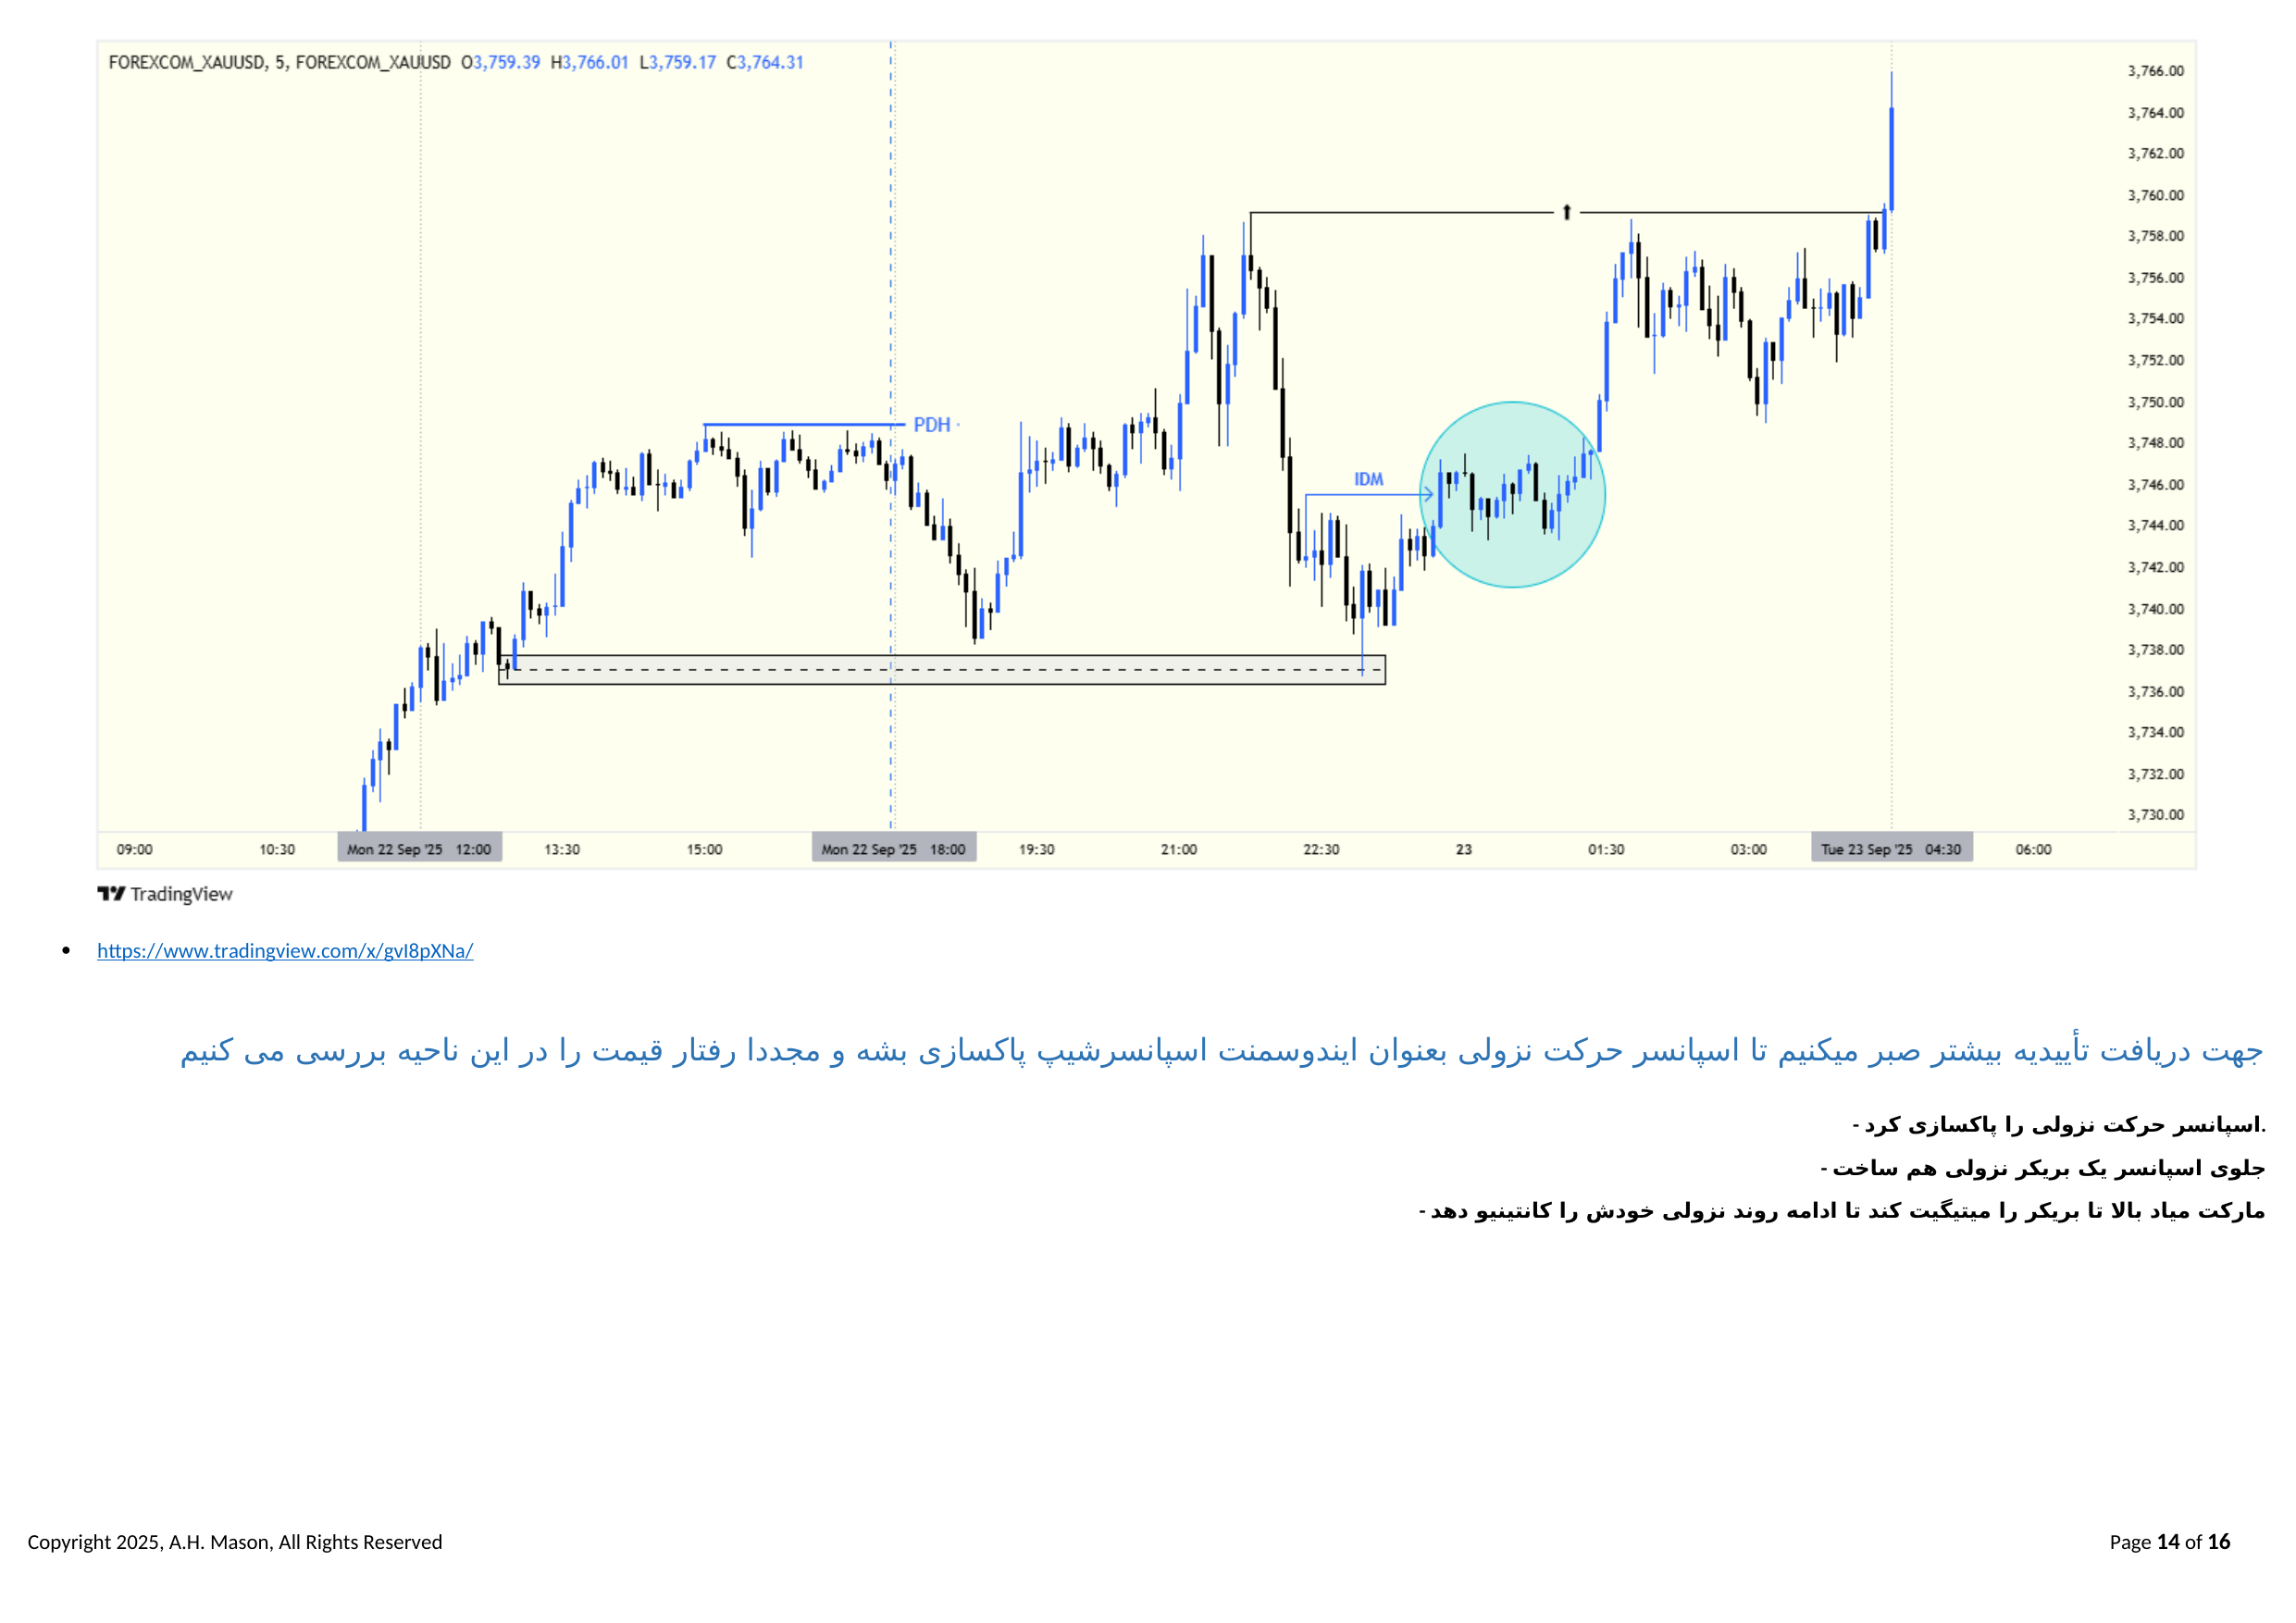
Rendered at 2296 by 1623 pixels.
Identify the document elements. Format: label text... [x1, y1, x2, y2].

subtitle جهت دریافت تأییدیه بیشتر صبر میکنیم تا اسپانسر حرکت نزولی بعنوان ایندوسمنت اسپانسرشیپ پاکسازی بشه و مجددا رفتار قیمت را در این ناحیه بررسی می کنیم [28, 1032, 2266, 1068]
text - اسپانسر حرکت نزولی را پاکسازی کرد. [28, 1111, 2266, 1137]
picture [83, 28, 2211, 920]
list https://www.tradingview.com/x/gvI8pXNa/ [62, 937, 2266, 963]
text - جلوی اسپانسر یک بریکر نزولی هم ساخت [28, 1155, 2266, 1181]
text - مارکت میاد بالا تا بریکر را میتیگیت کند تا ادامه روند نزولی خودش را کانتینیو دهد [28, 1197, 2266, 1223]
